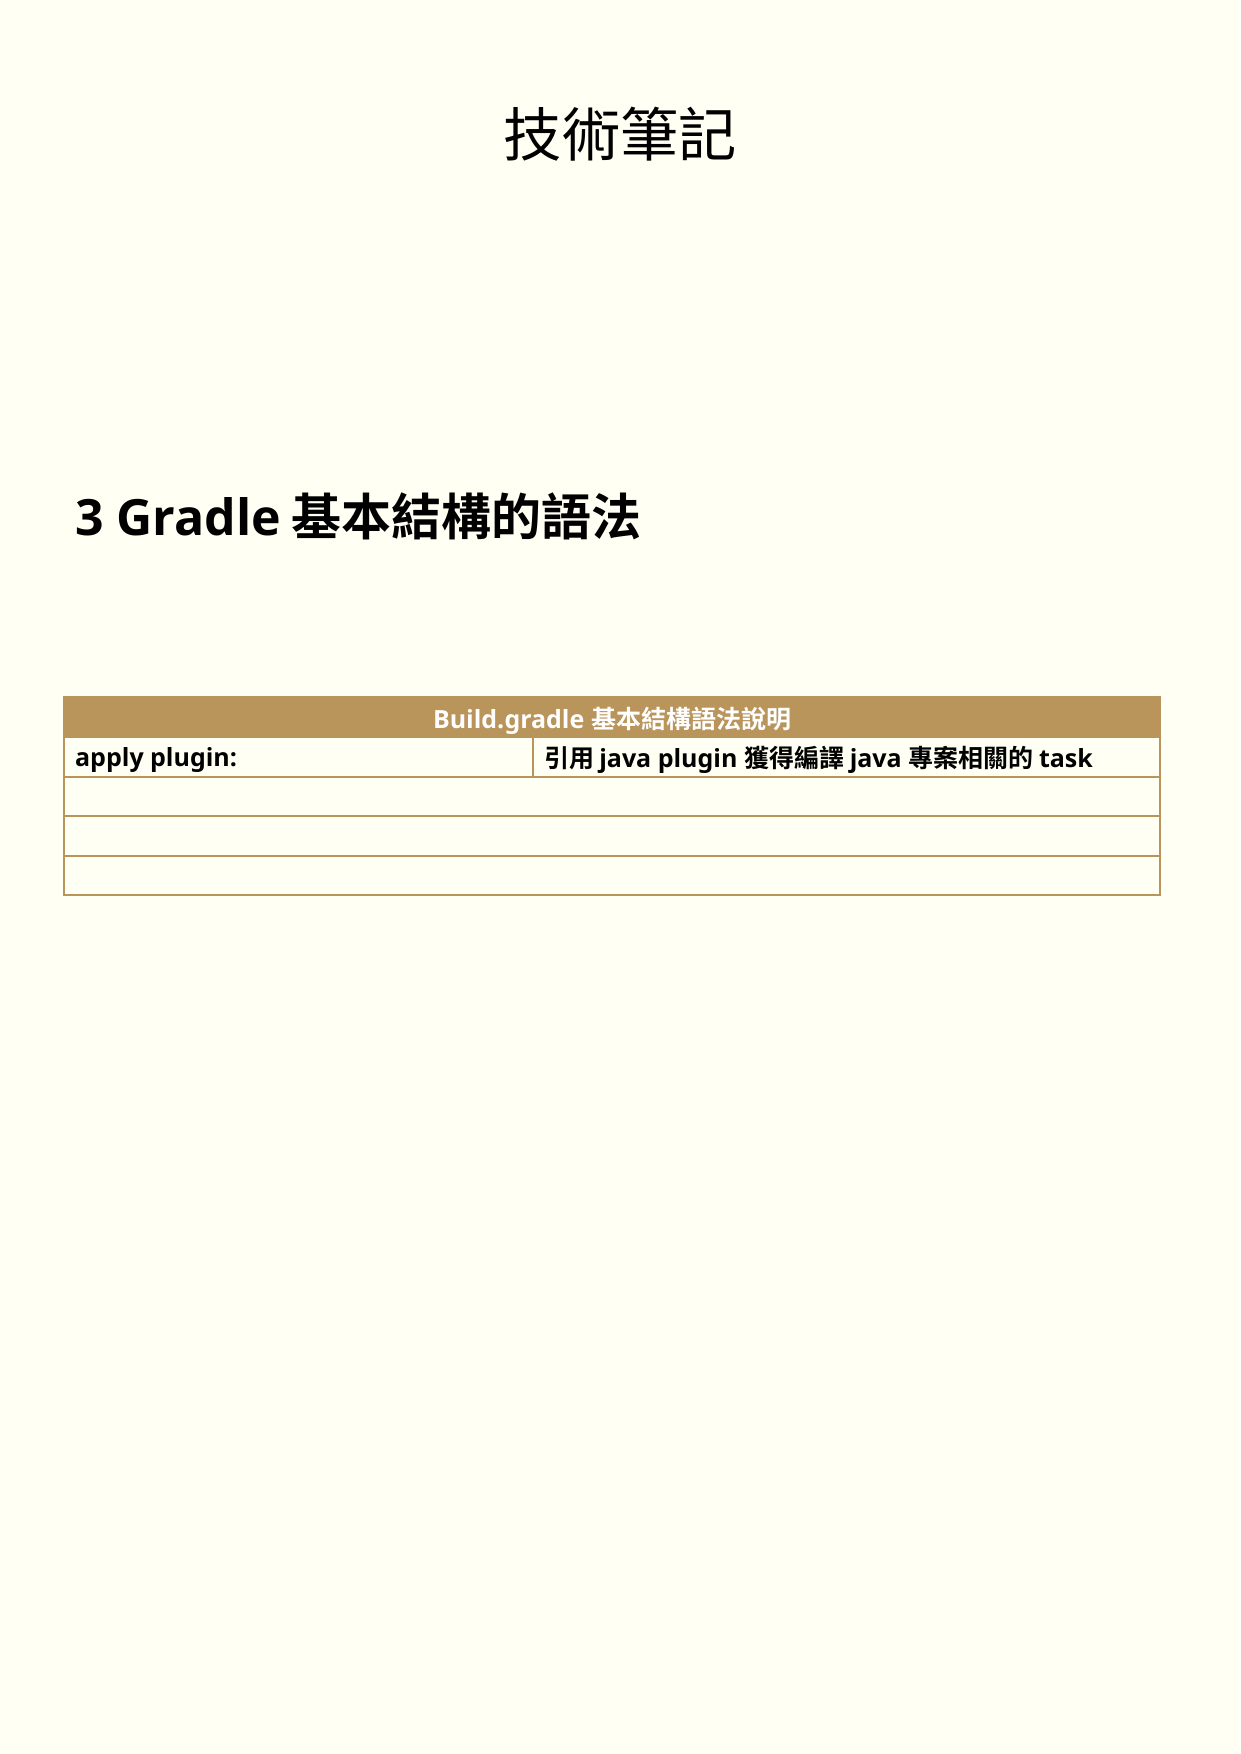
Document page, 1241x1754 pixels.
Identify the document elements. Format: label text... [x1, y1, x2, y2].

table_cell 引用java plugin 獲得編譯 java 專案相關的 task [534, 738, 1159, 776]
table_cell apply plugin: [65, 738, 532, 776]
table_cell [65, 778, 1159, 815]
subtitle 3 Gradle基本結構的語法 [75, 476, 1165, 551]
table_cell [65, 857, 1159, 894]
table_header Build.gradle 基本結構語法說明 [65, 699, 1159, 736]
table_cell [65, 817, 1159, 855]
